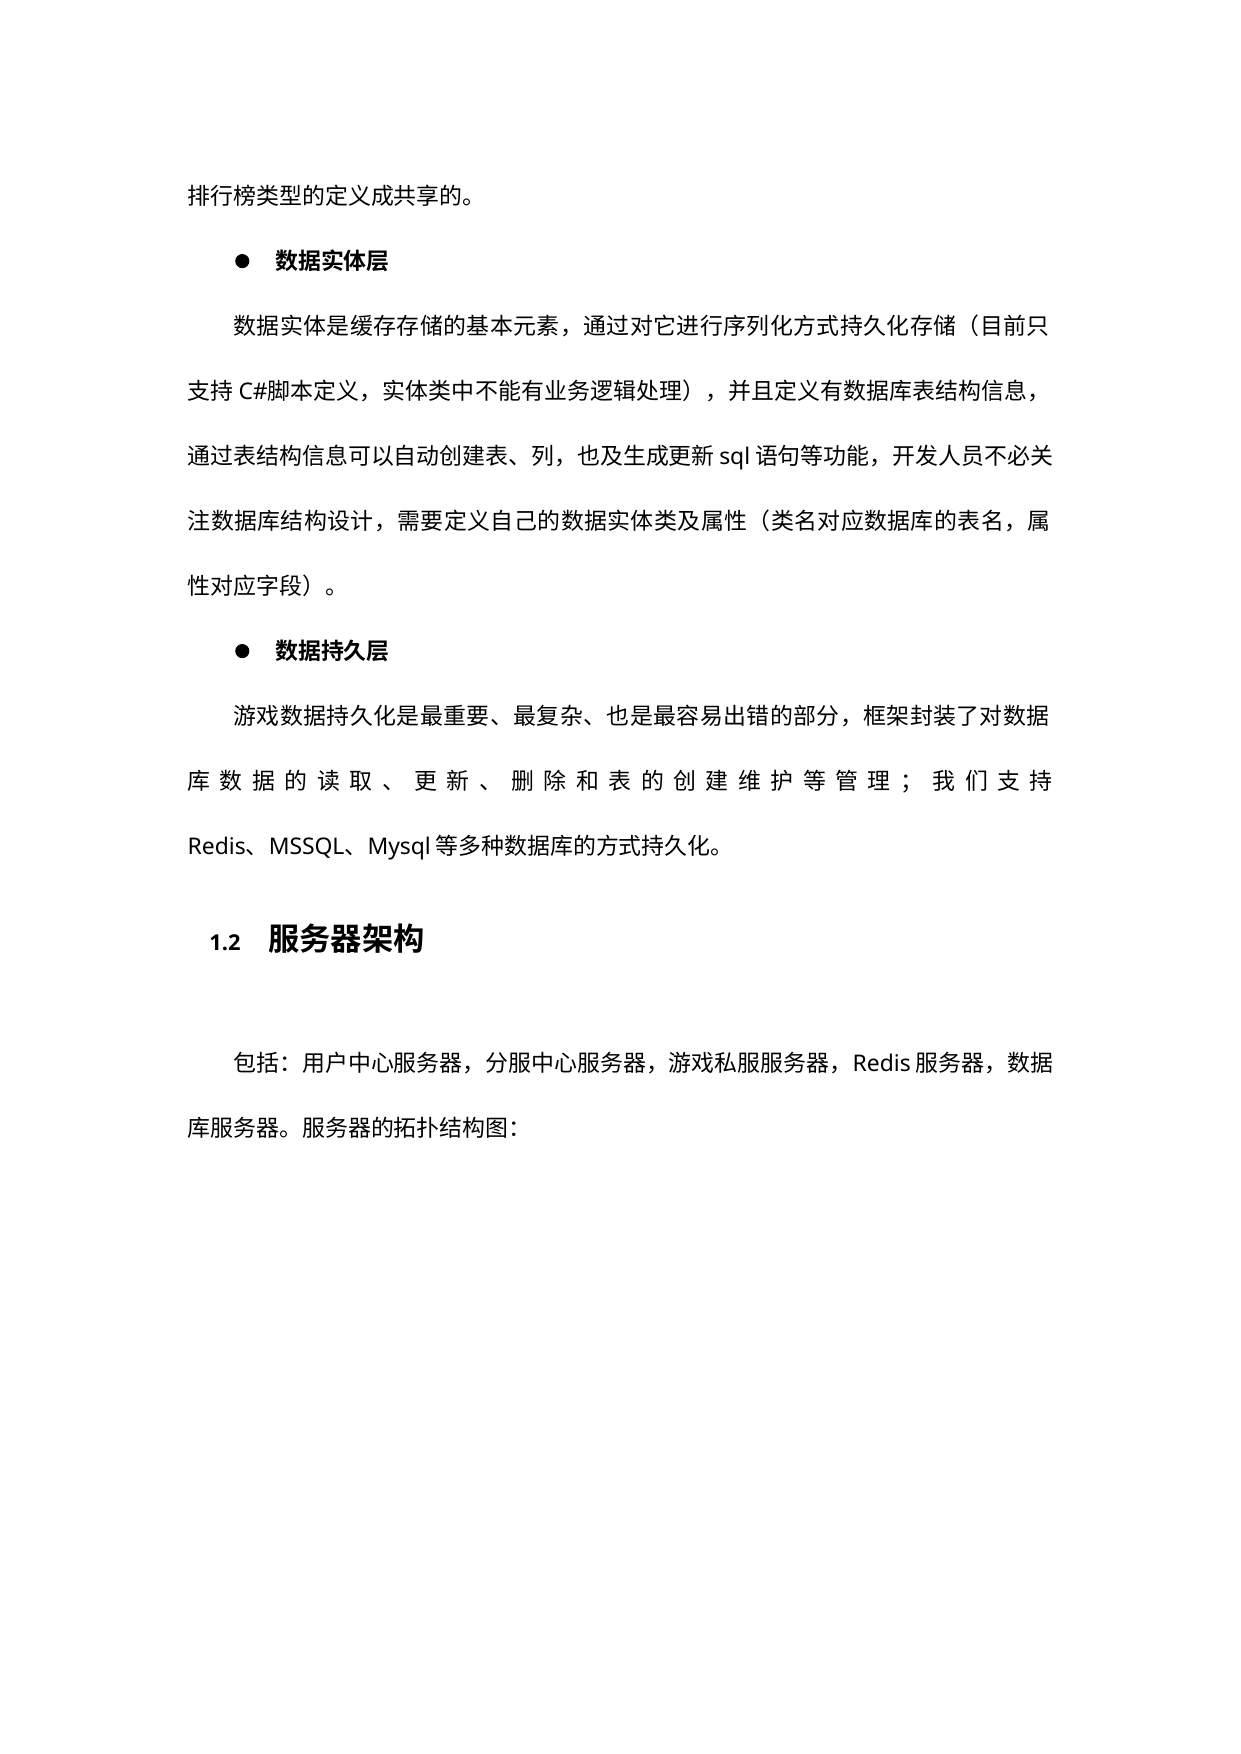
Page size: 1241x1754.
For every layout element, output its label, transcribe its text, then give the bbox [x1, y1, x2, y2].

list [187, 162, 1053, 227]
list 数据实体是缓存存储的基本元素，通过对它进行序列化方式持久化存储（目前只支持C#脚本定义，实体类中不能有业务逻辑处理），并且定义有数据库表结构信息，通过表结构信息可以自动创建表、列，也及生成更新sql语句等功能，开发人员不必关注数据库结构设计，需要定义自己的数据实体类及属性（类名对应数据库的表名，属性对应字段）。 [187, 292, 1053, 617]
subtitle 服务器架构 [209, 904, 1053, 969]
list 游戏数据持久化是最重要、最复杂、也是最容易出错的部分，框架封装了对数据库数据的读取、更新、删除和表的创建维护等管理；我们支持Redis、MSSQL、Mysql等多种数据库的方式持久化。 [187, 682, 1053, 877]
list 包括：用户中心服务器，分服中心服务器，游戏私服服务器，Redis服务器，数据库服务器。服务器的拓扑结构图： [187, 1029, 1053, 1159]
list 数据持久层 [187, 617, 1053, 682]
list 数据实体层 [187, 227, 1053, 292]
